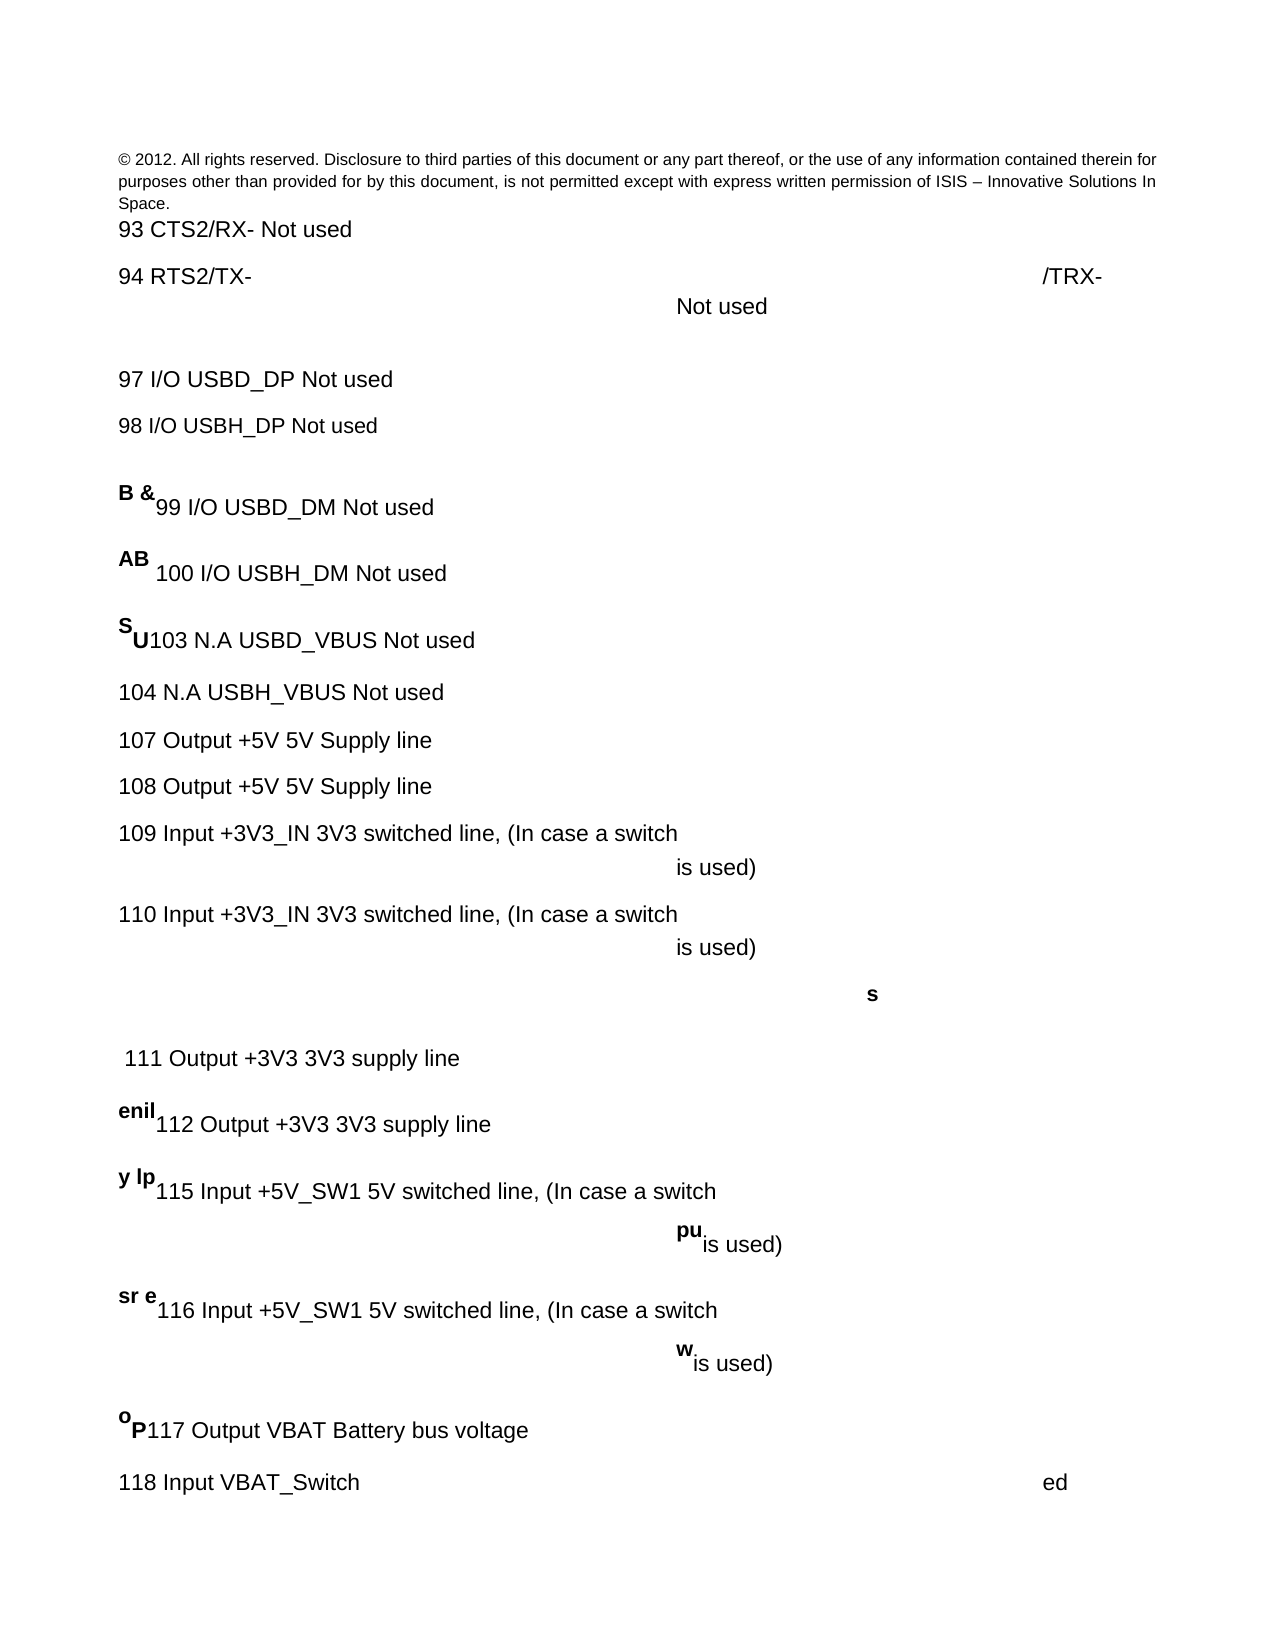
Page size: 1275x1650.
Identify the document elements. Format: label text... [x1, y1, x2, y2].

text /TRX- [1042, 263, 1137, 289]
text wis used) [676, 1336, 791, 1379]
text 93 CTS2/RX- Not used [118, 216, 803, 242]
text sr e116 Input +5V_SW1 5V switched line, (In case a switch [118, 1283, 1076, 1326]
text AB 100 I/O USBH_DM Not used [118, 546, 803, 589]
text 94 RTS2/TX- [118, 263, 637, 289]
text Not used [676, 293, 803, 319]
text 98 I/O USBH_DP Not used [118, 414, 803, 457]
text is used) [676, 934, 791, 961]
text 109 Input +3V3_IN 3V3 switched line, (In case a switch [118, 820, 1076, 847]
text y lp115 Input +5V_SW1 5V switched line, (In case a switch [118, 1164, 1076, 1207]
text 118 Input VBAT_Switch [118, 1469, 637, 1495]
text 107 Output +5V 5V Supply line [118, 727, 857, 753]
text 97 I/O USBD_DP Not used [118, 366, 803, 393]
text SU103 N.A USBD_VBUS Not used [118, 613, 803, 656]
text ed [1042, 1469, 1103, 1495]
text puis used) [676, 1217, 791, 1260]
text oP117 Output VBAT Battery bus voltage [118, 1403, 907, 1446]
text enil112 Output +3V3 3V3 supply line [118, 1098, 867, 1141]
text © 2012. All rights reserved. Disclosure to third parties of this document or any part thereof, or the use of any information contained therein for purposes other than provided for by this document, is not permitted except with express written permission of ISIS – Innovative Solutions In Space. [118, 150, 1157, 213]
text is used) [676, 854, 791, 880]
text s 111 Output +3V3 3V3 supply line [118, 982, 867, 1074]
text 104 N.A USBH_VBUS Not used [118, 679, 803, 706]
text B &99 I/O USBD_DM Not used [118, 480, 803, 523]
text 108 Output +5V 5V Supply line [118, 773, 857, 799]
text 110 Input +3V3_IN 3V3 switched line, (In case a switch [118, 901, 1076, 928]
